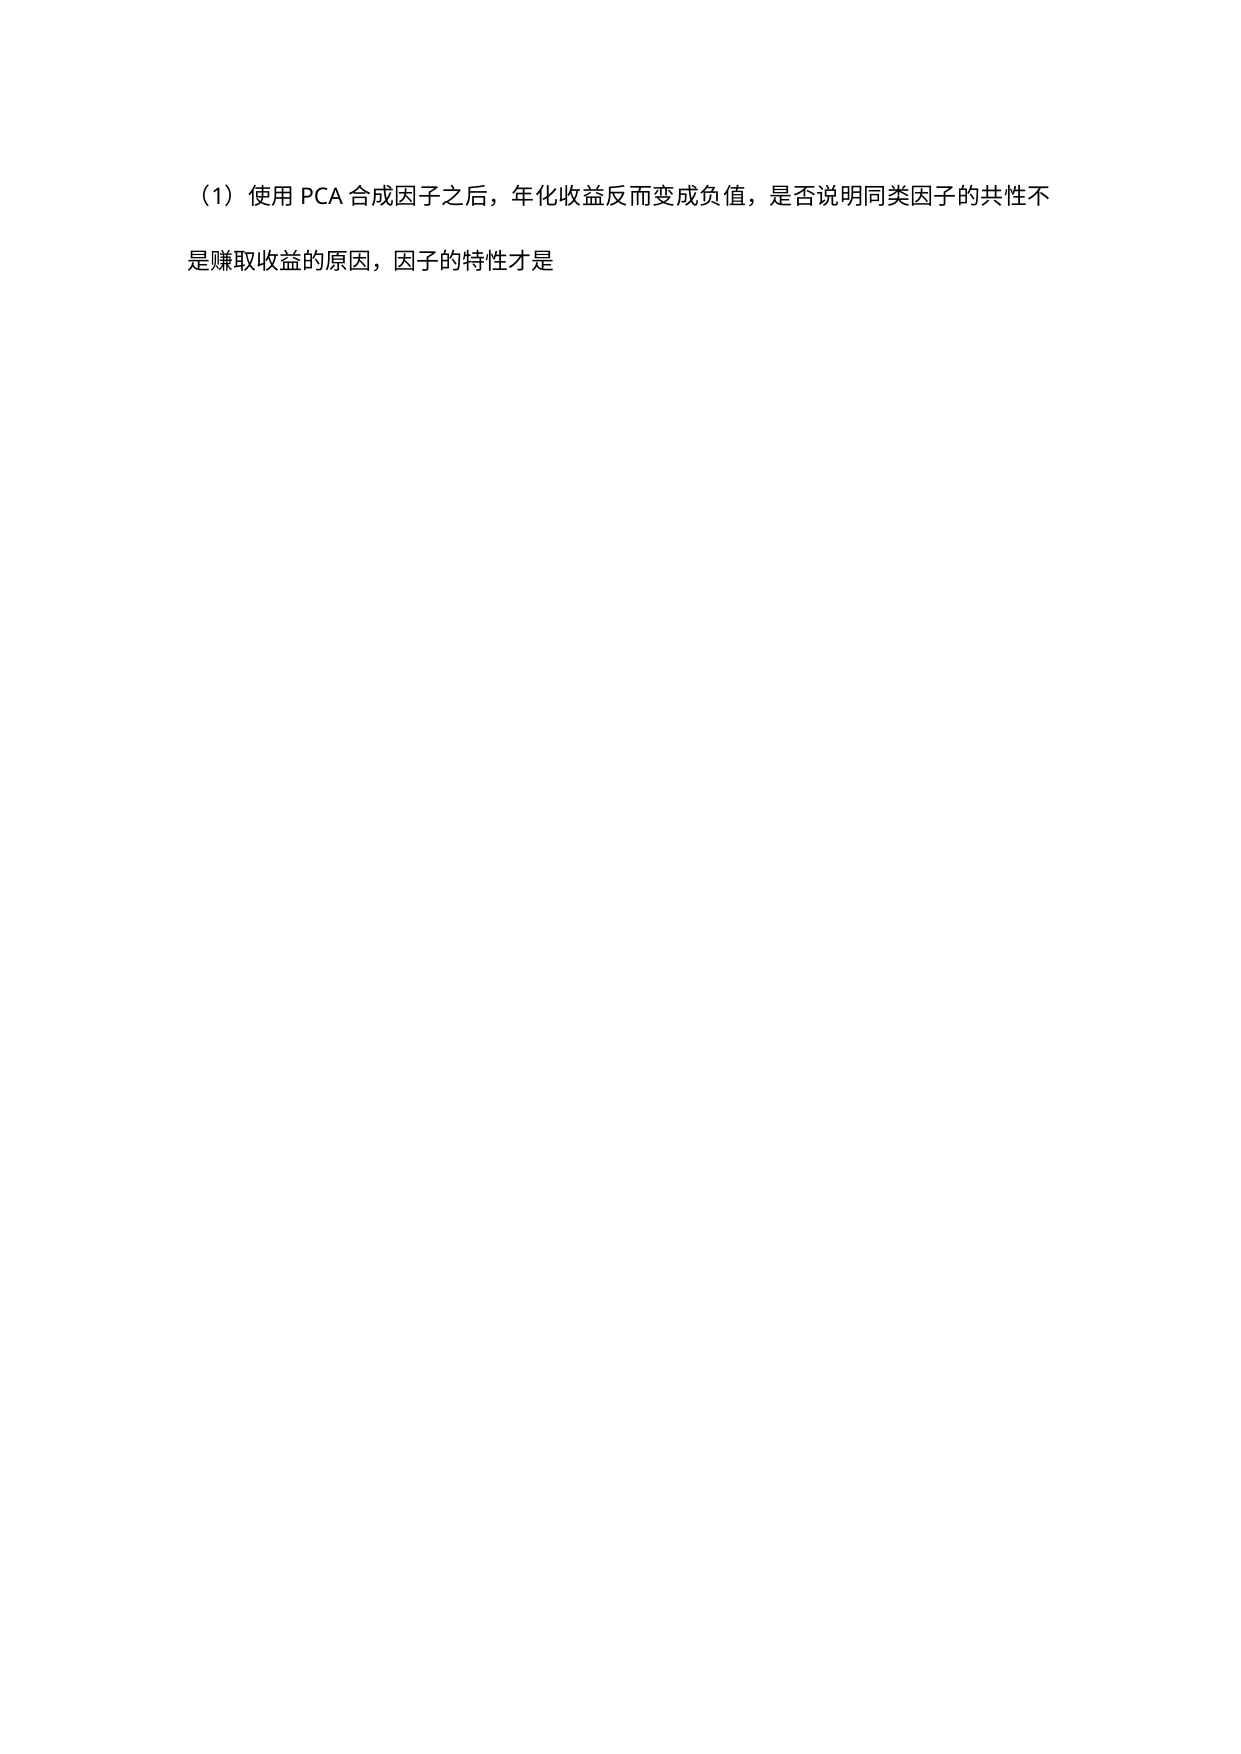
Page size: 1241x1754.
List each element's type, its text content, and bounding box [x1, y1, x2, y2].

text （1）使用PCA合成因子之后，年化收益反而变成负值，是否说明同类因子的共性不是赚取收益的原因，因子的特性才是 [187, 162, 1053, 292]
